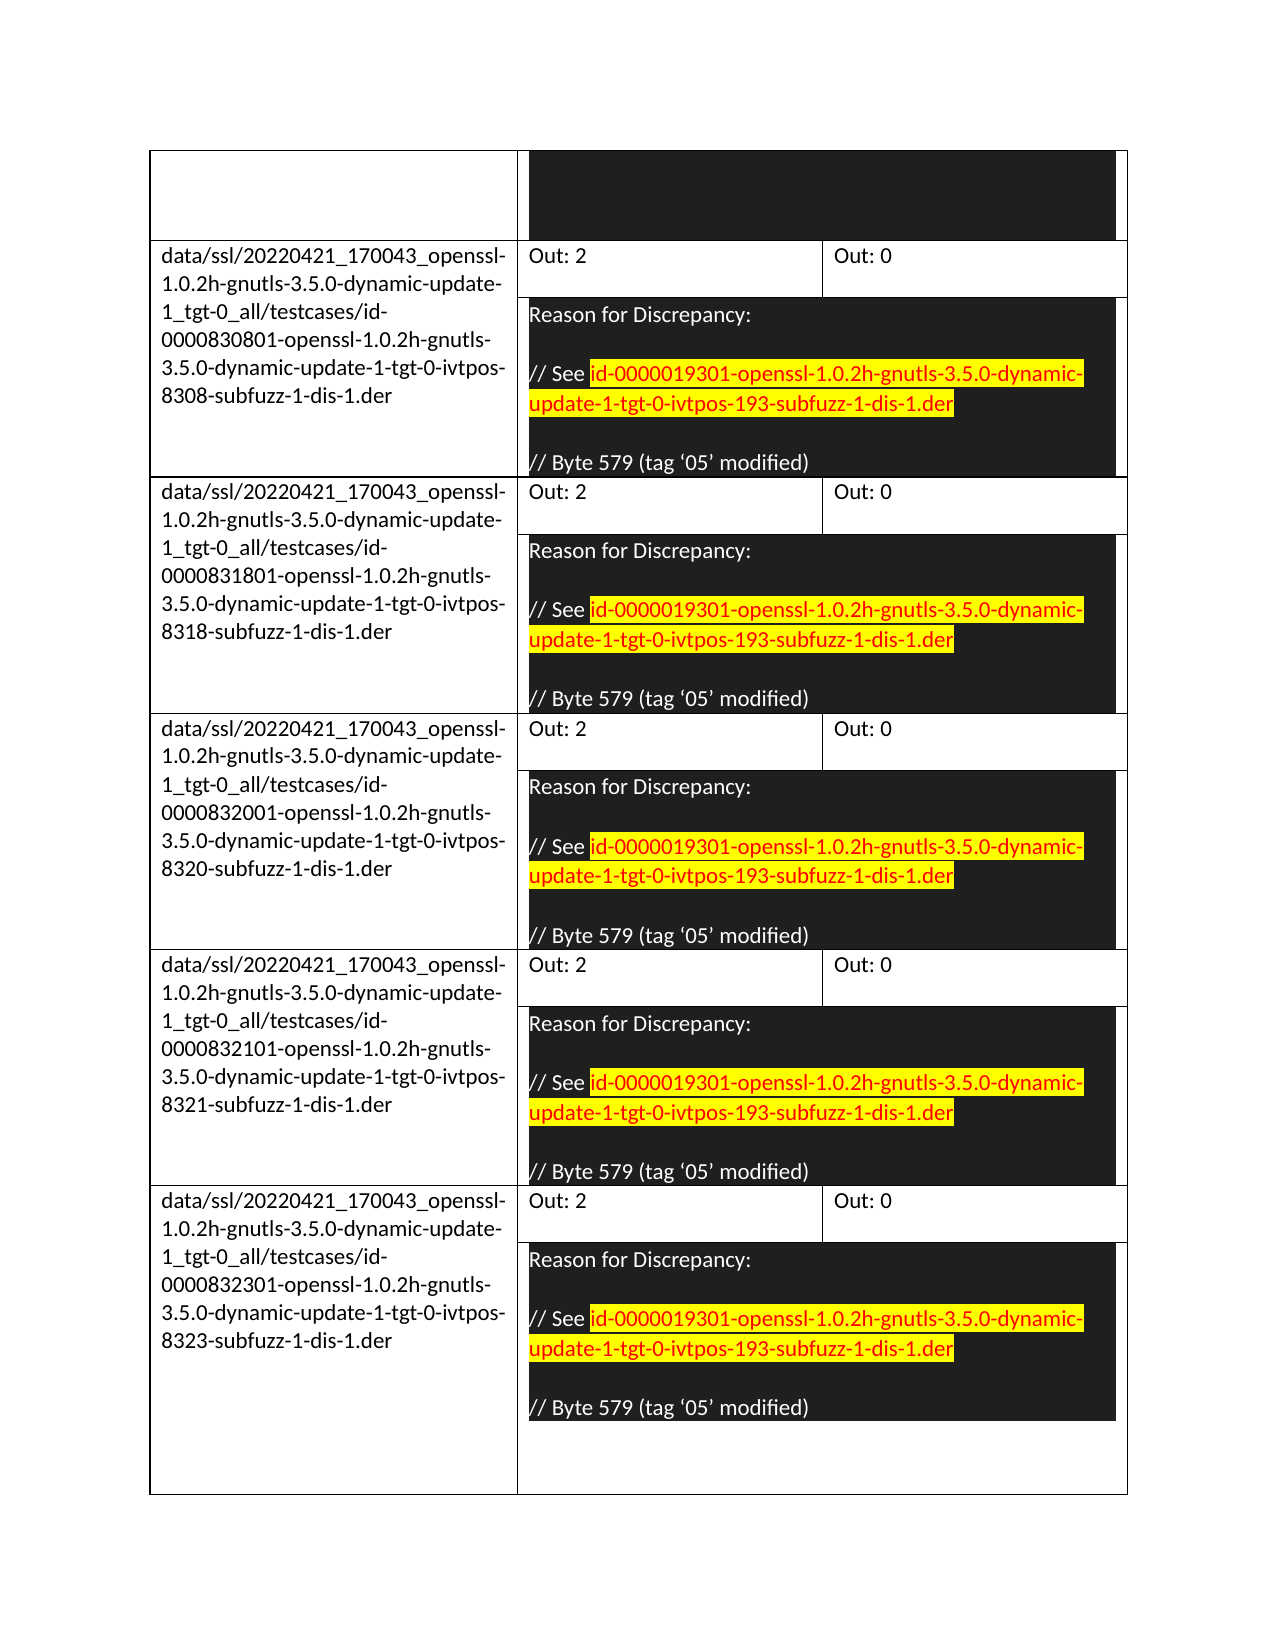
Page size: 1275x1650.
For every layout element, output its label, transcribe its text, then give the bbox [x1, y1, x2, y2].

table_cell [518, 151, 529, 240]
table_cell Out: 0 [823, 1186, 1127, 1242]
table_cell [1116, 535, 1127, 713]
table_cell Out: 0 [823, 478, 1127, 533]
table_cell data/ssl/20220421_170043_openssl-1.0.2h-gnutls-3.5.0-dynamic-update-1_tgt-0_all/testcases/id-0000831801-openssl-1.0.2h-gnutls-3.5.0-dynamic-update-1-tgt-0-ivtpos-8318-subfuzz-1-dis-1.der [151, 478, 517, 713]
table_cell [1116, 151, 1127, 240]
table_cell Out: 0 [823, 241, 1127, 297]
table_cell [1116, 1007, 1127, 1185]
table_cell Out: 2 [518, 950, 822, 1006]
table_cell data/ssl/20220421_170043_openssl-1.0.2h-gnutls-3.5.0-dynamic-update-1_tgt-0_all/testcases/id-0000832101-openssl-1.0.2h-gnutls-3.5.0-dynamic-update-1-tgt-0-ivtpos-8321-subfuzz-1-dis-1.der [151, 950, 517, 1185]
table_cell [518, 1243, 1127, 1494]
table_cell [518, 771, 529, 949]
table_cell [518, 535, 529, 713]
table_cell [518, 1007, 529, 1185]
table_cell Out: 2 [518, 1186, 822, 1242]
table_cell Out: 0 [823, 950, 1127, 1006]
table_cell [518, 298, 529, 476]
table_cell data/ssl/20220421_170043_openssl-1.0.2h-gnutls-3.5.0-dynamic-update-1_tgt-0_all/testcases/id-0000832301-openssl-1.0.2h-gnutls-3.5.0-dynamic-update-1-tgt-0-ivtpos-8323-subfuzz-1-dis-1.der [151, 1186, 517, 1494]
table_cell Out: 2 [518, 241, 822, 297]
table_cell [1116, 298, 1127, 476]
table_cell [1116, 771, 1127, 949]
table_cell Out: 2 [518, 478, 822, 533]
table_cell Out: 0 [823, 714, 1127, 770]
table_cell data/ssl/20220421_170043_openssl-1.0.2h-gnutls-3.5.0-dynamic-update-1_tgt-0_all/testcases/id-0000830801-openssl-1.0.2h-gnutls-3.5.0-dynamic-update-1-tgt-0-ivtpos-8308-subfuzz-1-dis-1.der [151, 241, 517, 476]
table_cell Out: 2 [518, 714, 822, 770]
table_cell data/ssl/20220421_170043_openssl-1.0.2h-gnutls-3.5.0-dynamic-update-1_tgt-0_all/testcases/id-0000832001-openssl-1.0.2h-gnutls-3.5.0-dynamic-update-1-tgt-0-ivtpos-8320-subfuzz-1-dis-1.der [151, 714, 517, 949]
